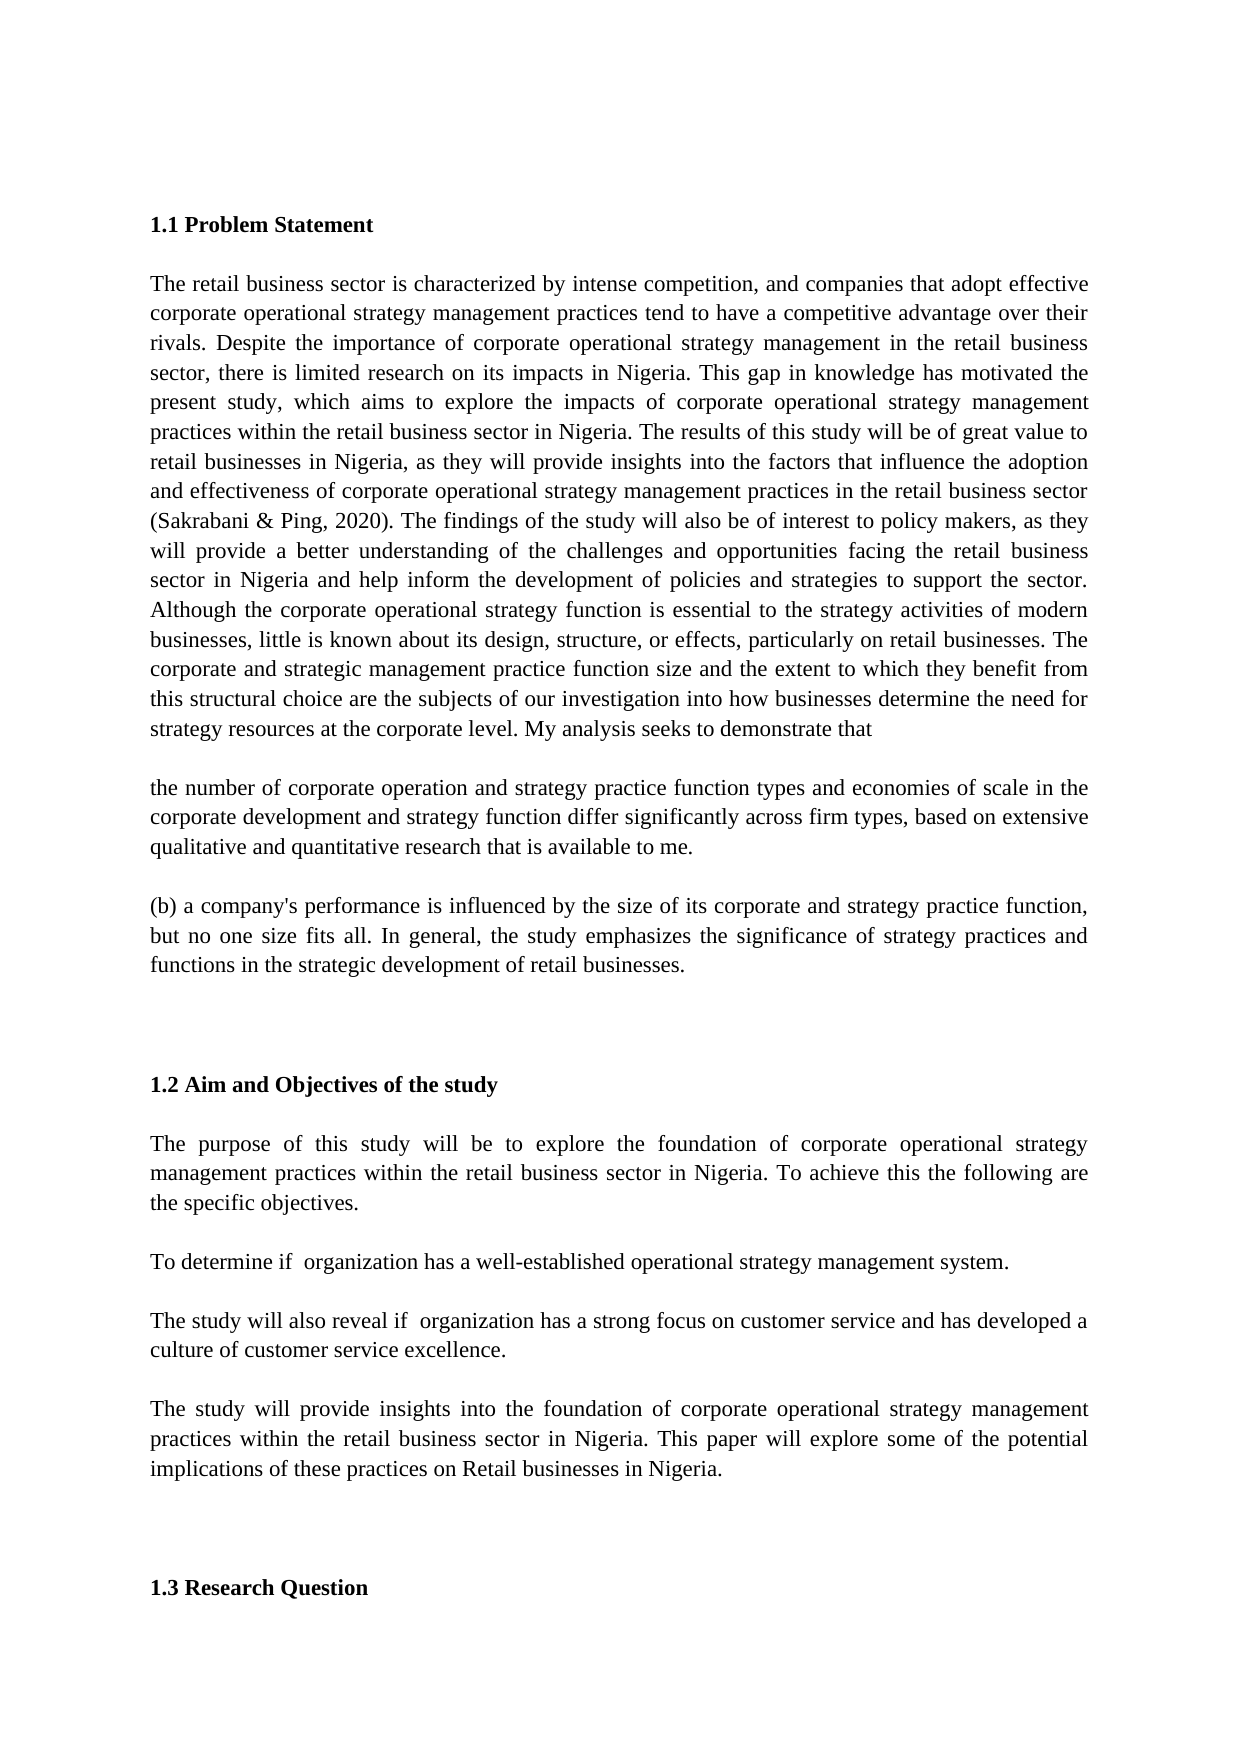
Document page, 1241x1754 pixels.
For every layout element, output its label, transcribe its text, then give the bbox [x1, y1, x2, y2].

text 1.3 Research Question [150, 1574, 1090, 1601]
text To determine if organization has a well-established operational strategy management system. [150, 1248, 1090, 1274]
text The retail business sector is characterized by intense competition, and companies that adopt effective corporate operational strategy management practices tend to have a competitive advantage over their rivals. Despite the importance of corporate operational strategy management in the retail business sector, there is limited research on its impacts in Nigeria. This gap in knowledge has motivated the present study, which aims to explore the impacts of corporate operational strategy management practices within the retail business sector in Nigeria. The results of this study will be of great value to retail businesses in Nigeria, as they will provide insights into the factors that influence the adoption and effectiveness of corporate operational strategy management practices in the retail business sector (Sakrabani & Ping, 2020). The findings of the study will also be of interest to policy makers, as they will provide a better understanding of the challenges and opportunities facing the retail business sector in Nigeria and help inform the development of policies and strategies to support the sector. Although the corporate operational strategy function is essential to the strategy activities of modern businesses, little is known about its design, structure, or effects, particularly on retail businesses. The corporate and strategic management practice function size and the extent to which they benefit from this structural choice are the subjects of our investigation into how businesses determine the need for strategy resources at the corporate level. My analysis seeks to demonstrate that [150, 269, 1090, 741]
text (b) a company's performance is influenced by the size of its corporate and strategy practice function, but no one size fits all. In general, the study emphasizes the significance of strategy practices and functions in the strategic development of retail businesses. [150, 892, 1090, 978]
text The study will provide insights into the foundation of corporate operational strategy management practices within the retail business sector in Nigeria. This paper will explore some of the potential implications of these practices on Retail businesses in Nigeria. [150, 1395, 1090, 1481]
text 1.1 Problem Statement [150, 211, 1090, 237]
text the number of corporate operation and strategy practice function types and economies of scale in the corporate development and strategy function differ significantly across firm types, based on extensive qualitative and quantitative research that is available to me. [150, 774, 1090, 859]
text 1.2 Aim and Objectives of the study [150, 1071, 1090, 1097]
text The study will also reveal if organization has a strong focus on customer service and has developed a culture of customer service excellence. [150, 1307, 1090, 1363]
text The purpose of this study will be to explore the foundation of corporate operational strategy management practices within the retail business sector in Nigeria. To achieve this the following are the specific objectives. [150, 1130, 1090, 1216]
